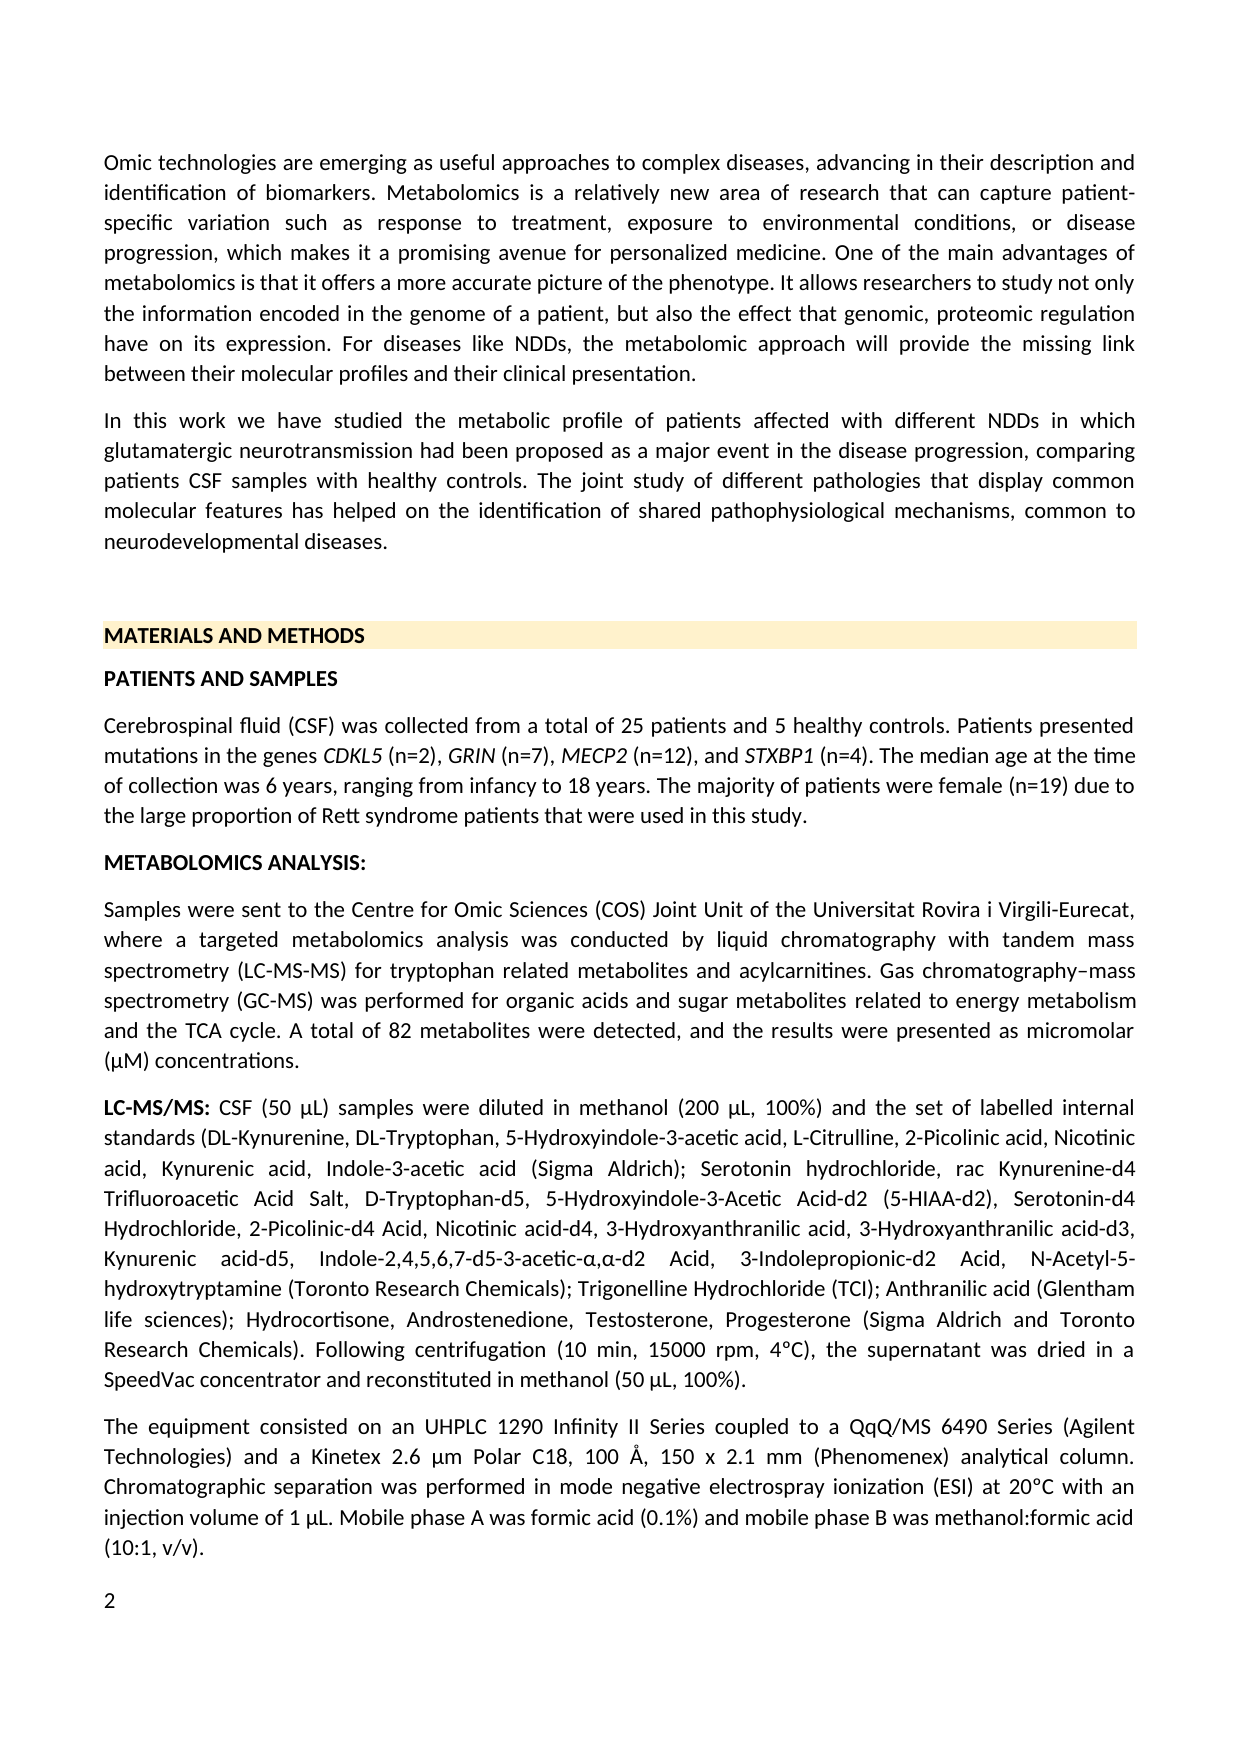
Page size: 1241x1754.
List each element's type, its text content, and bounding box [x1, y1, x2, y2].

text The equipment consisted on an UHPLC 1290 Infinity II Series coupled to a QqQ/MS 6490 Series (Agilent Technologies) and a Kinetex 2.6 μm Polar C18, 100 Å, 150 x 2.1 mm (Phenomenex) analytical column. Chromatographic separation was performed in mode negative electrospray ionization (ESI) at 20ºC with an injection volume of 1 μL. Mobile phase A was formic acid (0.1%) and mobile phase B was methanol:formic acid (10:1, v/v). [103, 1412, 1137, 1561]
text METABOLOMICS ANALYSIS: [103, 848, 1137, 876]
text Samples were sent to the Centre for Omic Sciences (COS) Joint Unit of the Universitat Rovira i Virgili-Eurecat, where a targeted metabolomics analysis was conducted by liquid chromatography with tandem mass spectrometry (LC-MS-MS) for tryptophan related metabolites and acylcarnitines. Gas chromatography–mass spectrometry (GC-MS) was performed for organic acids and sugar metabolites related to energy metabolism and the TCA cycle. A total of 82 metabolites were detected, and the results were presented as micromolar (μM) concentrations. [103, 895, 1137, 1074]
text Omic technologies are emerging as useful approaches to complex diseases, advancing in their description and identification of biomarkers. Metabolomics is a relatively new area of research that can capture patient-specific variation such as response to treatment, exposure to environmental conditions, or disease progression, which makes it a promising avenue for personalized medicine. One of the main advantages of metabolomics is that it offers a more accurate picture of the phenotype. It allows researchers to study not only the information encoded in the genome of a patient, but also the effect that genomic, proteomic regulation have on its expression. For diseases like NDDs, the metabolomic approach will provide the missing link between their molecular profiles and their clinical presentation. [103, 148, 1137, 387]
text In this work we have studied the metabolic profile of patients affected with different NDDs in which glutamatergic neurotransmission had been proposed as a major event in the disease progression, comparing patients CSF samples with healthy controls. The joint study of different pathologies that display common molecular features has helped on the identification of shared pathophysiological mechanisms, common to neurodevelopmental diseases. [103, 406, 1137, 555]
text PATIENTS AND SAMPLES [103, 664, 1137, 692]
text Cerebrospinal fluid (CSF) was collected from a total of 25 patients and 5 healthy controls. Patients presented mutations in the genes CDKL5 (n=2), GRIN (n=7), MECP2 (n=12), and STXBP1 (n=4). The median age at the time of collection was 6 years, ranging from infancy to 18 years. The majority of patients were female (n=19) due to the large proportion of Rett syndrome patients that were used in this study. [103, 711, 1137, 829]
subtitle MATERIALS AND METHODS [103, 621, 1137, 649]
text LC-MS/MS: CSF (50 μL) samples were diluted in methanol (200 μL, 100%) and the set of labelled internal standards (DL-Kynurenine, DL-Tryptophan, 5-Hydroxyindole-3-acetic acid, L-Citrulline, 2-Picolinic acid, Nicotinic acid, Kynurenic acid, Indole-3-acetic acid (Sigma Aldrich); Serotonin hydrochloride, rac Kynurenine-d4 Trifluoroacetic Acid Salt, D-Tryptophan-d5, 5-Hydroxyindole-3-Acetic Acid-d2 (5-HIAA-d2), Serotonin-d4 Hydrochloride, 2-Picolinic-d4 Acid, Nicotinic acid-d4, 3-Hydroxyanthranilic acid, 3-Hydroxyanthranilic acid-d3, Kynurenic acid-d5, Indole-2,4,5,6,7-d5-3-acetic-α,α-d2 Acid, 3-Indolepropionic-d2 Acid, N-Acetyl-5-hydroxytryptamine (Toronto Research Chemicals); Trigonelline Hydrochloride (TCI); Anthranilic acid (Glentham life sciences); Hydrocortisone, Androstenedione, Testosterone, Progesterone (Sigma Aldrich and Toronto Research Chemicals). Following centrifugation (10 min, 15000 rpm, 4ºC), the supernatant was dried in a SpeedVac concentrator and reconstituted in methanol (50 μL, 100%). [103, 1093, 1137, 1393]
